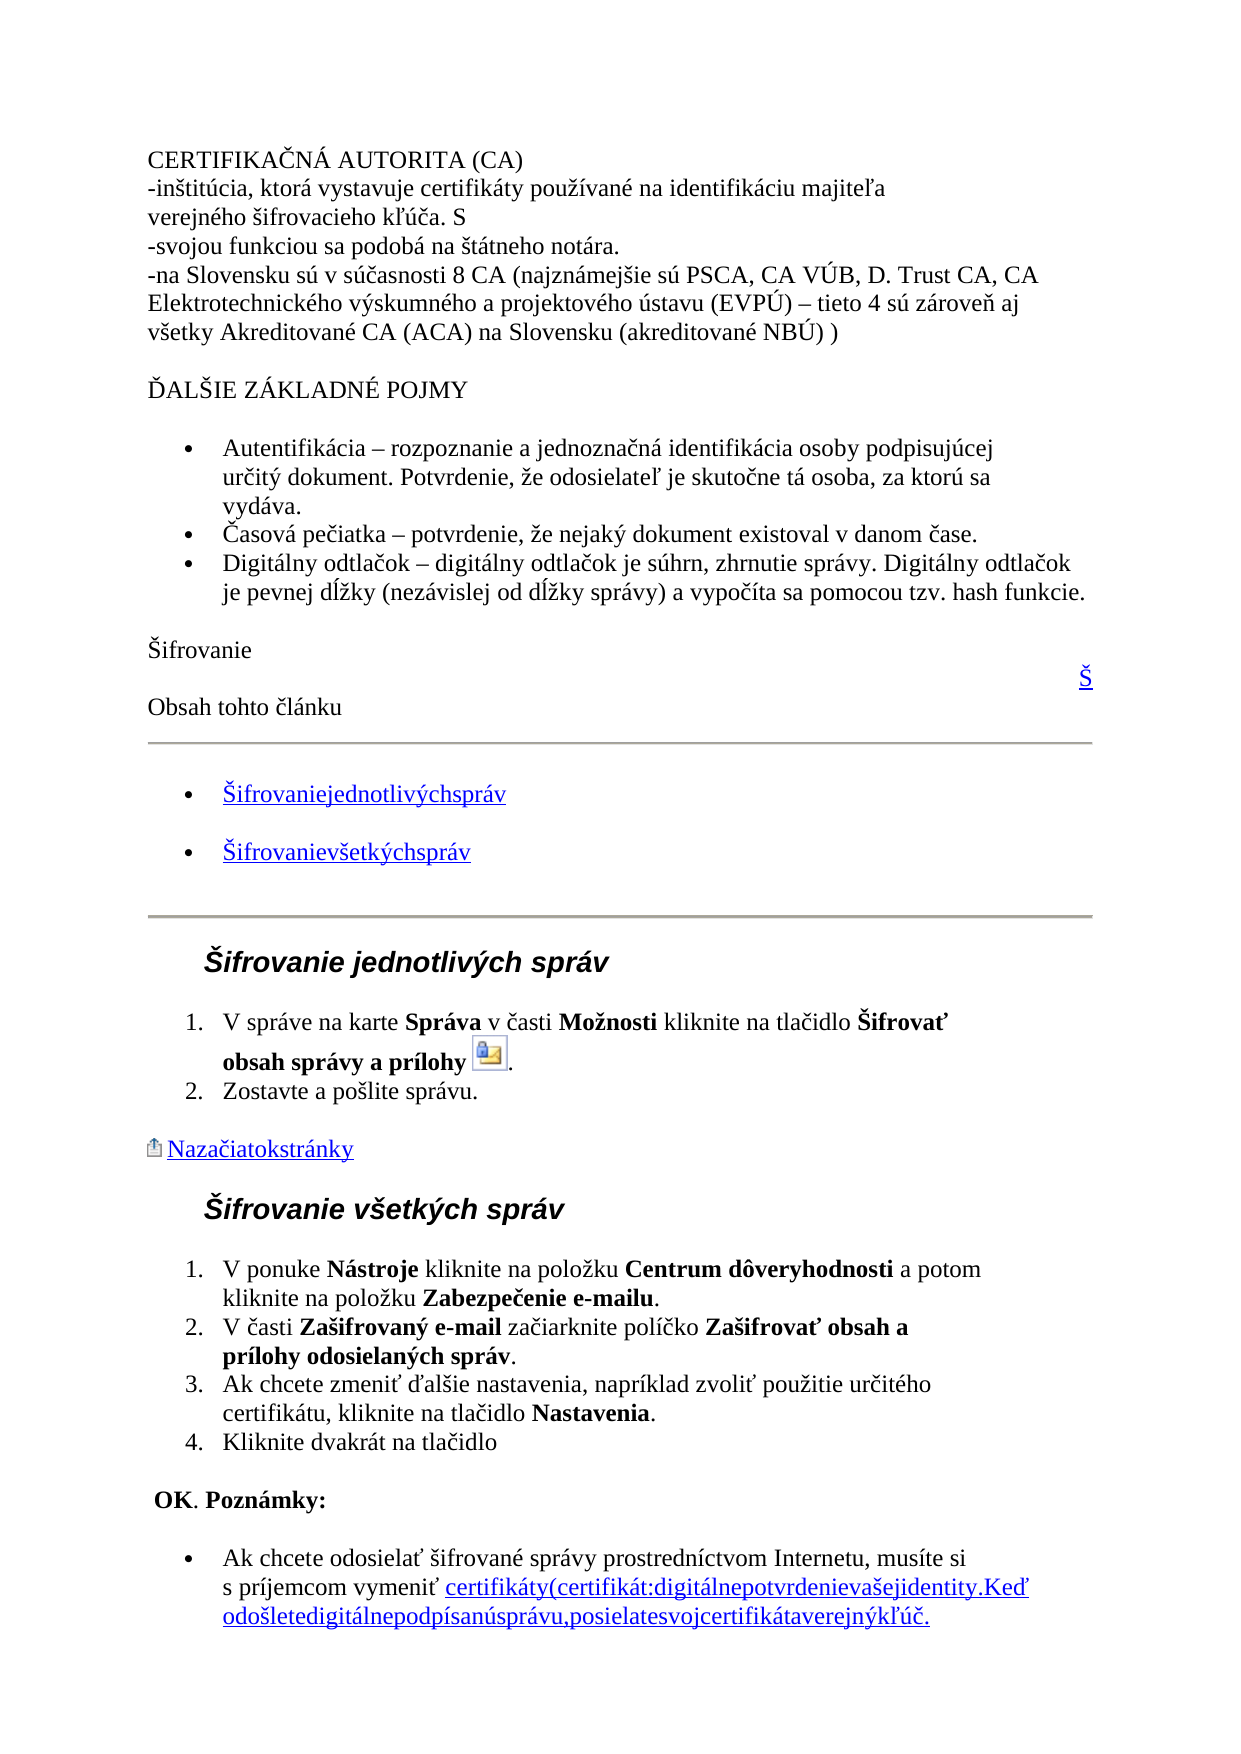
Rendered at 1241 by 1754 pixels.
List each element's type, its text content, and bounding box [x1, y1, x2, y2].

text -na Slovensku sú v súčasnosti 8 CA (najznámejšie sú PSCA, CA VÚB, D. Trust CA, CA Elektrotechnického výskumného a projektového ústavu (EVPÚ) – tieto 4 sú zároveň aj všetky Akreditované CA (ACA) na Slovensku (akreditované NBÚ) ) [147, 260, 1089, 346]
list Časová pečiatka – potvrdenie, že nejaký dokument existoval v danom čase. [185, 519, 1105, 548]
text -svojou funkciou sa podobá na štátneho notára. [147, 231, 1105, 260]
text -inštitúcia, ktorá vystavuje certifikáty používané na identifikáciu majiteľa verejného šifrovacieho kľúča. S [147, 173, 988, 231]
list V správe na karte Správa v časti Možnosti kliknite na tlačidlo Šifrovať obsah správy a prílohy . [185, 999, 1016, 1078]
list V časti Zašifrovaný e-mail začiarknite políčko Zašifrovať obsah a prílohy odosielaných správ. [185, 1312, 992, 1369]
list Kliknite dvakrát na tlačidlo OK. Poznámky: [154, 1427, 548, 1514]
list Autentifikácia – rozpoznanie a jednoznačná identifikácia osoby podpisujúcej určitý dokument. Potvrdenie, že odosielateľ je skutočne tá osoba, za ktorú sa vydáva. [185, 433, 1057, 519]
list Digitálny odtlačok – digitálny odtlačok je súhrn, zhrnutie správy. Digitálny odtlačok je pevnej dĺžky (nezávislej od dĺžky správy) a vypočíta sa pomocou tzv. hash funkcie. [185, 548, 1092, 606]
text Šifrovanie [147, 635, 1105, 663]
picture [472, 1035, 508, 1071]
list Šifrovanievšetkýchspráv [185, 837, 1105, 866]
list Ak chcete zmeniť ďalšie nastavenia, napríklad zvoliť použitie určitého certifikátu, kliknite na tlačidlo Nastavenia. [185, 1369, 1045, 1427]
list Šifrovaniejednotlivýchspráv [185, 779, 1105, 808]
text CERTIFIKAČNÁ AUTORITA (CA) [147, 145, 1105, 173]
subtitle Šifrovanie jednotlivých správ [204, 945, 1105, 978]
list Ak chcete odosielať šifrované správy prostredníctvom Internetu, musíte si [185, 1543, 1105, 1572]
list Zostavte a pošlite správu. [185, 1078, 1105, 1104]
picture [147, 1138, 162, 1157]
text Nazačiatokstránky [147, 1134, 1105, 1162]
text ĎALŠIE ZÁKLADNÉ POJMY [147, 375, 1105, 404]
list V ponuke Nástroje kliknite na položku Centrum dôveryhodnosti a potom kliknite na položku Zabezpečenie e-mailu. [185, 1254, 1063, 1312]
text s príjemcom vymeniť certifikáty(certifikát:digitálnepotvrdenievašejidentity.Keď odošletedigitálnepodpísanúsprávu,posielatesvojcertifikátaverejnýkľúč. [222, 1572, 1064, 1629]
text Obsah tohto článku [147, 692, 1105, 721]
text Š [135, 663, 1093, 692]
subtitle Šifrovanie všetkých správ [204, 1192, 1105, 1226]
